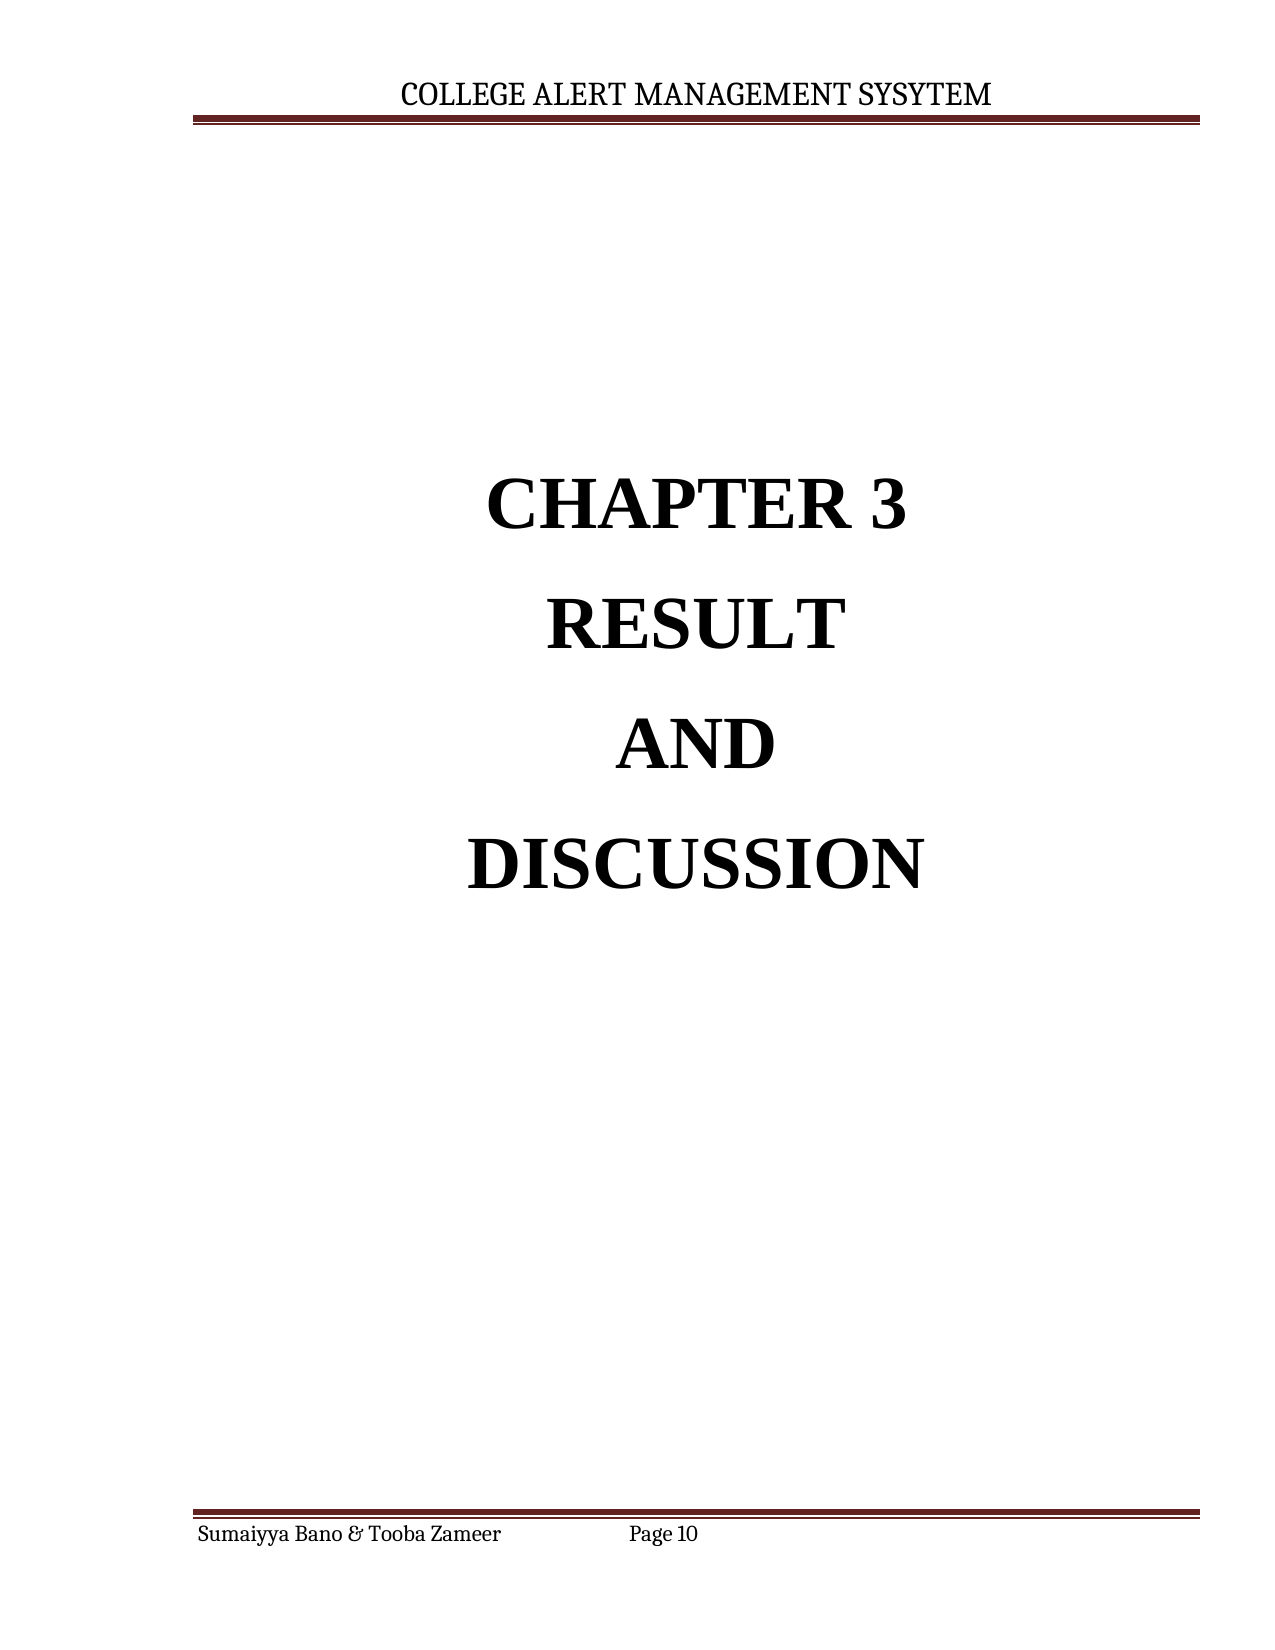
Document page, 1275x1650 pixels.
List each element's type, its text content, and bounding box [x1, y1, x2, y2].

text CHAPTER 3 [193, 459, 1200, 545]
text RESULT [193, 579, 1200, 665]
text AND [193, 699, 1200, 785]
text DISCUSSION [193, 819, 1200, 905]
